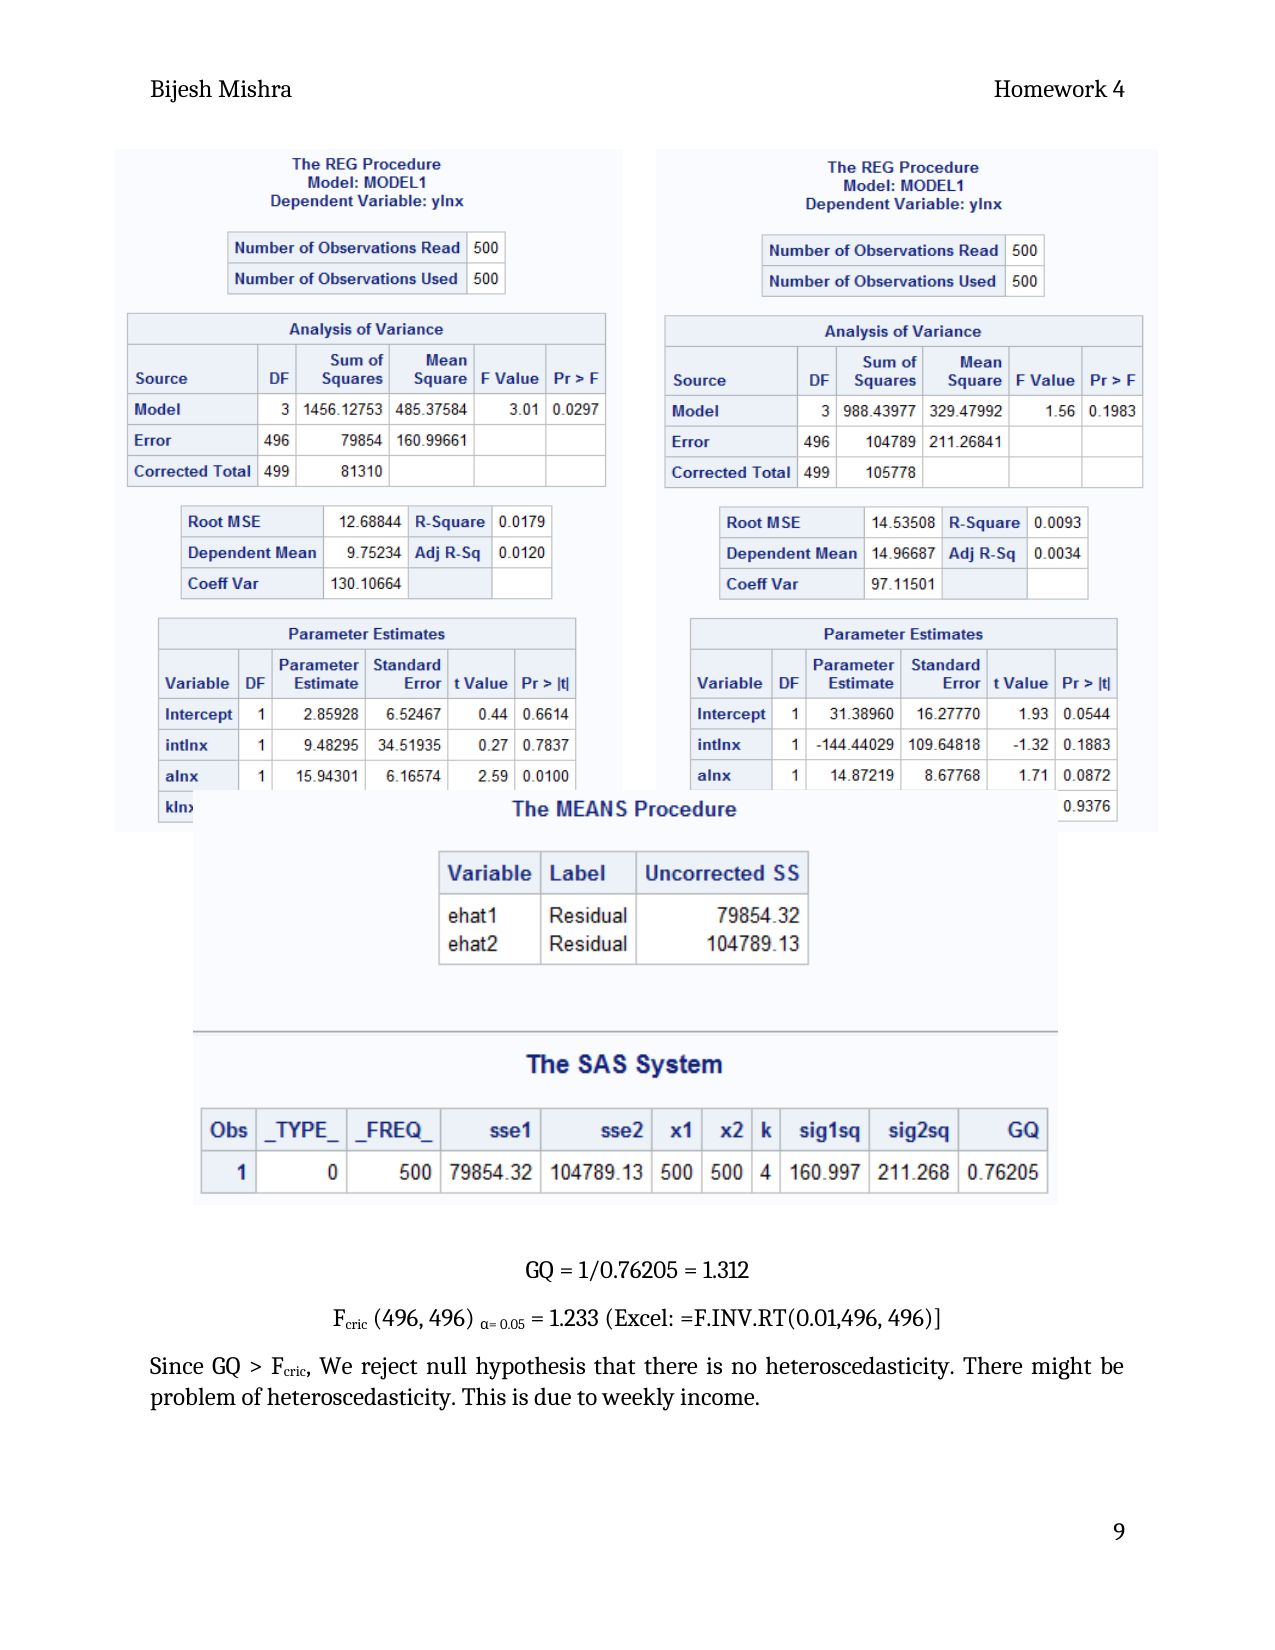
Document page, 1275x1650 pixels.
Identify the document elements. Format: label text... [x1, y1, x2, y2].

text GQ = 1/0.76205 = 1.312 [150, 1256, 1125, 1285]
text Since GQ > Fcric, We reject null hypothesis that there is no heteroscedasticity. There might be problem of heteroscedasticity. This is due to weekly income. [150, 1352, 1125, 1412]
text Fcric (496, 496) α= 0.05 = 1.233 (Excel: =F.INV.RT(0.01,496, 496)] [150, 1304, 1125, 1333]
picture [115, 149, 1158, 1205]
